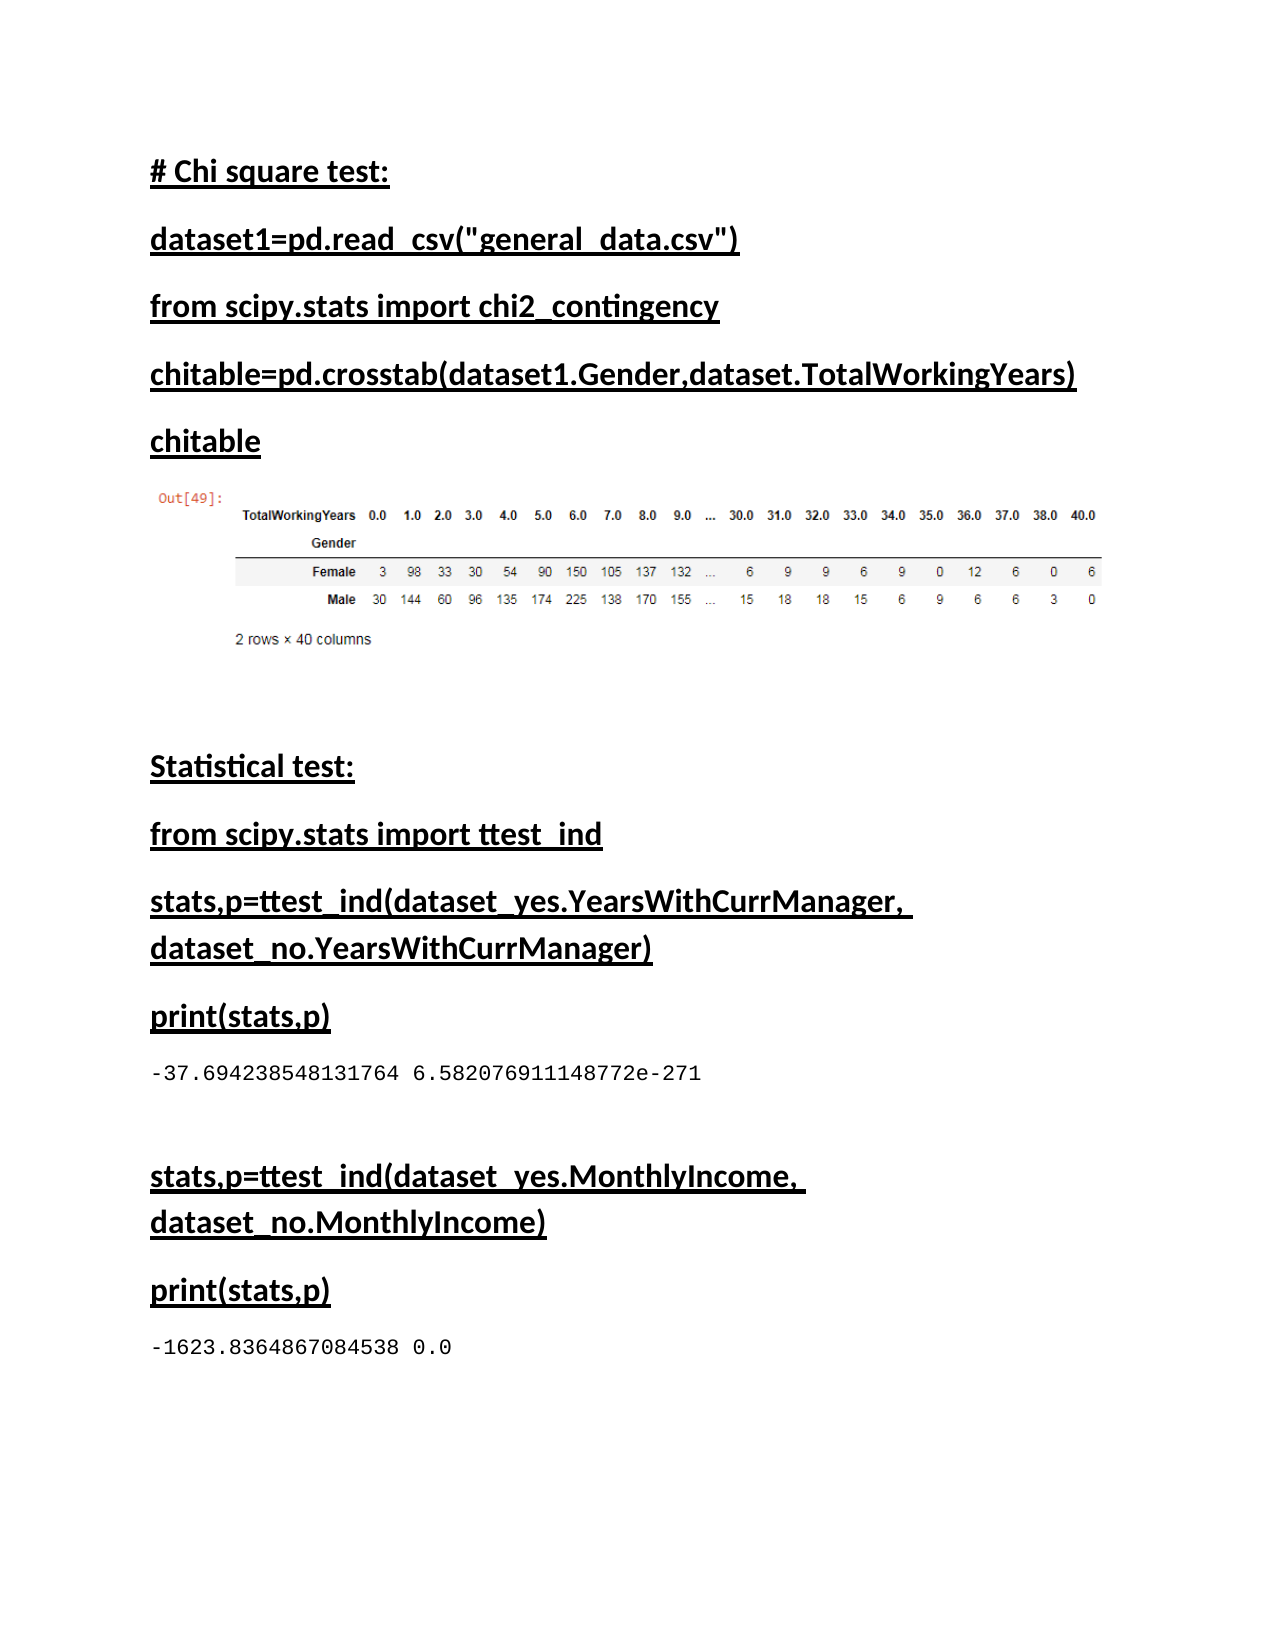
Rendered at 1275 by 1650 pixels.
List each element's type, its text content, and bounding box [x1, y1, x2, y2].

text Statistical test: [150, 745, 1125, 786]
text chitable [150, 420, 1125, 461]
text from scipy.stats import ttest_ind [150, 813, 1125, 853]
text print(stats,p) [150, 1269, 1125, 1310]
text stats,p=ttest_ind(dataset_yes.MonthlyIncome, dataset_no.MonthlyIncome) [150, 1154, 1125, 1242]
text chitable=pd.crosstab(dataset1.Gender,dataset.TotalWorkingYears) [150, 353, 1125, 393]
text -37.694238548131764 6.582076911148772e-271 [150, 1062, 1125, 1087]
text dataset1=pd.read_csv("general_data.csv") [150, 218, 1125, 258]
text print(stats,p) [150, 994, 1125, 1035]
text -1623.8364867084538 0.0 [150, 1337, 1125, 1361]
text # Chi square test: [150, 150, 1125, 191]
picture [150, 488, 1125, 653]
text stats,p=ttest_ind(dataset_yes.YearsWithCurrManager, dataset_no.YearsWithCurrManager) [150, 880, 1125, 968]
text from scipy.stats import chi2_contingency [150, 285, 1125, 326]
